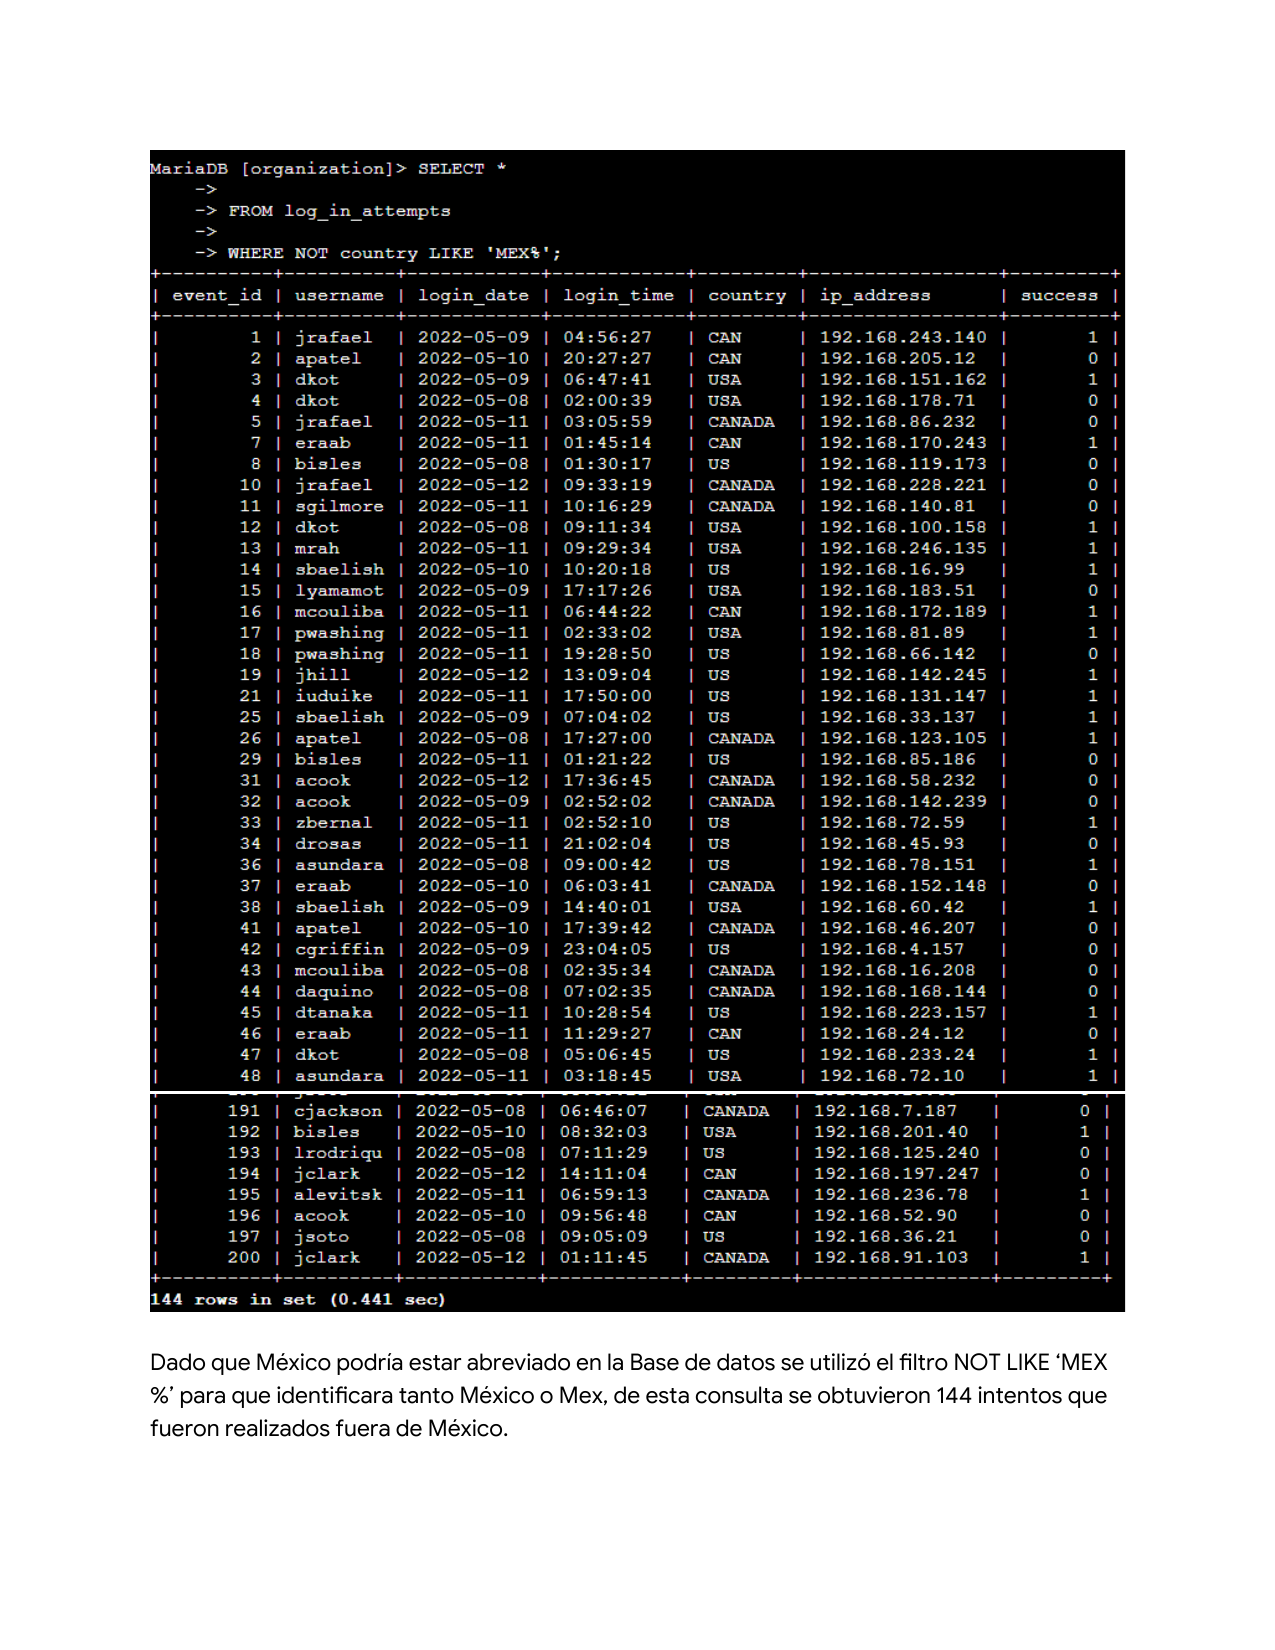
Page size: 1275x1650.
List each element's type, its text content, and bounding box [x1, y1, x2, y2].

picture [150, 1094, 1125, 1312]
text Dado que México podría estar abreviado en la Base de datos se utilizó el filtro NOT LIKE ‘MEX%’ para que identificara tanto México o Mex, de esta consulta se obtuvieron 144 intentos que fueron realizados fuera de México. [150, 1348, 1125, 1443]
picture [150, 150, 1125, 1091]
